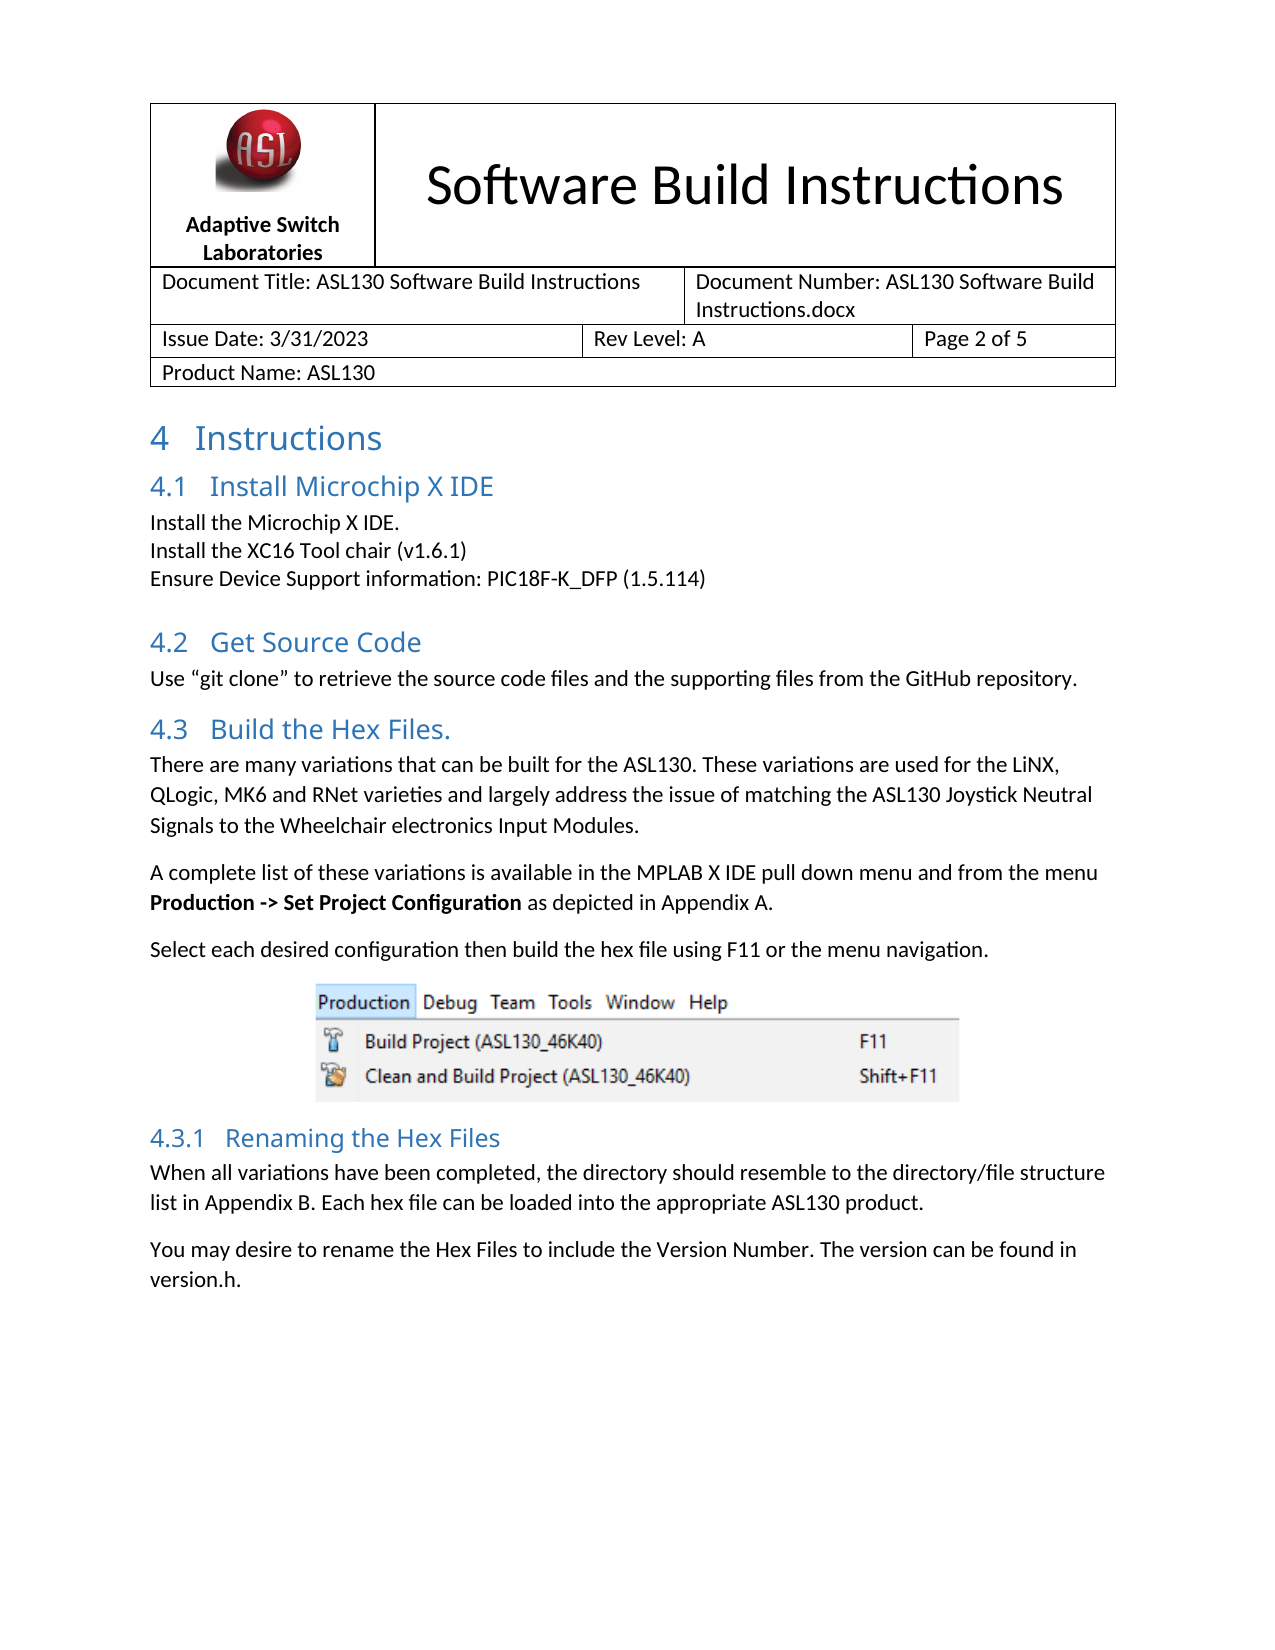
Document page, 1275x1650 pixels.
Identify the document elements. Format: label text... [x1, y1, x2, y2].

text Install the Microchip X IDE. [150, 508, 1125, 536]
text Use “git clone” to retrieve the source code files and the supporting files from the GitHub repository. [150, 664, 1125, 692]
picture [315, 981, 960, 1102]
subtitle Get Source Code [150, 624, 1125, 661]
text Ensure Device Support information: PIC18F-K_DFP (1.5.114) [150, 564, 1125, 592]
text Install the XC16 Tool chair (v1.6.1) [150, 536, 1125, 564]
text When all variations have been completed, the directory should resemble to the directory/file structure list in Appendix B. Each hex file can be loaded into the appropriate ASL130 product. [150, 1158, 1125, 1216]
text A complete list of these variations is available in the MPLAB X IDE pull down menu and from the menu Production -> Set Project Configuration as depicted in Appendix A. [150, 858, 1125, 916]
subtitle Renaming the Hex Files [150, 1121, 1125, 1155]
subtitle Build the Hex Files. [150, 711, 1125, 747]
subtitle Instructions [150, 415, 1125, 460]
text You may desire to rename the Hex Files to include the Version Number. The version can be found in version.h. [150, 1235, 1125, 1293]
text Select each desired configuration then build the hex file using F11 or the menu navigation. [150, 935, 1125, 963]
subtitle Install Microchip X IDE [150, 468, 1125, 505]
picture [215, 104, 310, 192]
text There are many variations that can be built for the ASL130. These variations are used for the LiNX, QLogic, MK6 and RNet varieties and largely address the issue of matching the ASL130 Joystick Neutral Signals to the Wheelchair electronics Input Modules. [150, 750, 1125, 839]
